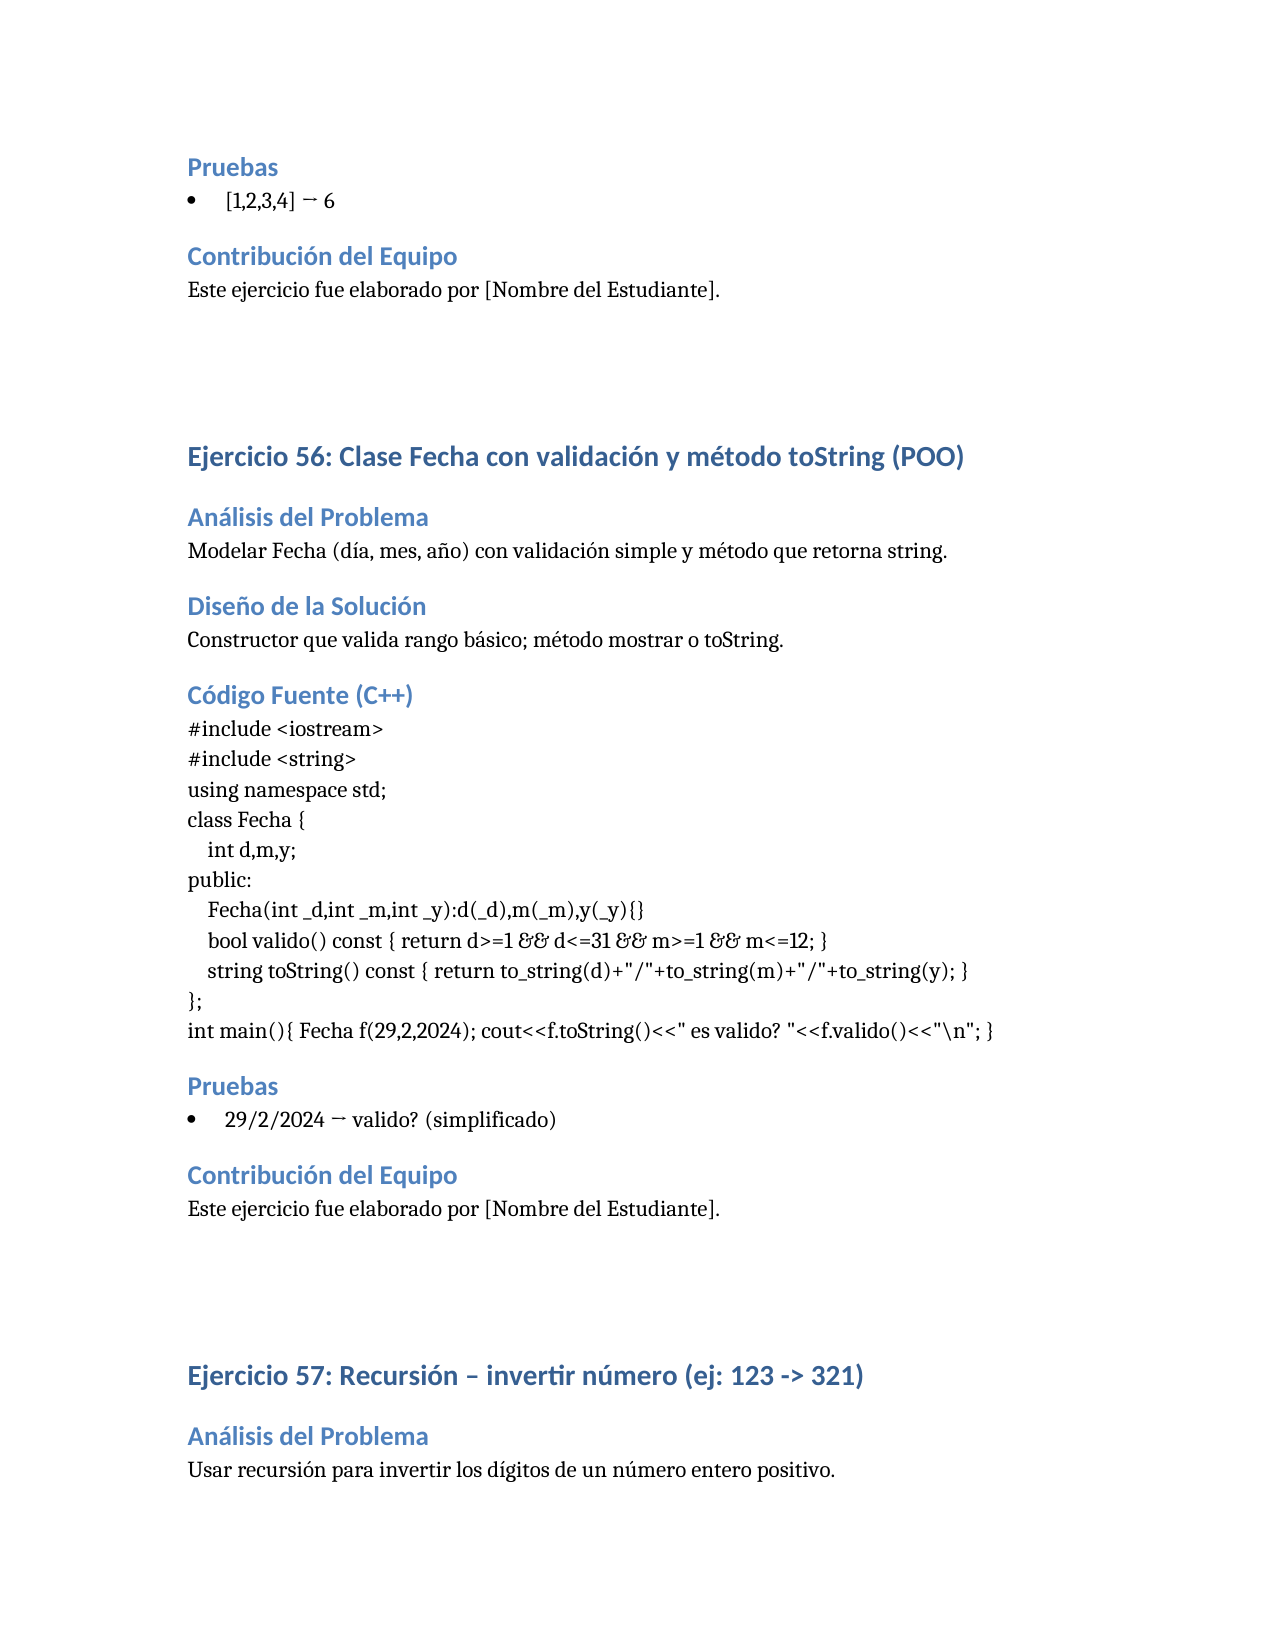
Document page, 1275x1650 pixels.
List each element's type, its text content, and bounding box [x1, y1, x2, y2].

list [1,2,3,4] → 6 [187, 188, 1087, 214]
text Modelar Fecha (día, mes, año) con validación simple y método que retorna string. [187, 538, 1087, 564]
subtitle Ejercicio 56: Clase Fecha con validación y método toString (POO) [187, 438, 1087, 474]
text #include <iostream> #include <string> using namespace std; class Fecha { int d,m,y; public: Fecha(int _d,int _m,int _y):d(_d),m(_m),y(_y){} bool valido() const { return d>=1 && d<=31 && m>=1 && m<=12; } string toString() const { return to_string(d)+"/"+to_string(m)+"/"+to_string(y); } }; int main(){ Fecha f(29,2,2024); cout<<f.toString()<<" es valido? "<<f.valido()<<"\n"; } [187, 716, 1087, 1044]
subtitle Análisis del Problema [187, 1419, 1087, 1452]
subtitle Contribución del Equipo [187, 1158, 1087, 1191]
subtitle Contribución del Equipo [187, 239, 1087, 272]
list 29/2/2024 → valido? (simplificado) [187, 1107, 1087, 1133]
subtitle Ejercicio 57: Recursión – invertir número (ej: 123 -> 321) [187, 1357, 1087, 1393]
text Usar recursión para invertir los dígitos de un número entero positivo. [187, 1457, 1087, 1483]
subtitle Código Fuente (C++) [187, 678, 1087, 711]
subtitle Análisis del Problema [187, 500, 1087, 533]
subtitle Pruebas [187, 150, 1087, 183]
subtitle Pruebas [187, 1069, 1087, 1102]
subtitle Diseño de la Solución [187, 589, 1087, 622]
text Constructor que valida rango básico; método mostrar o toString. [187, 627, 1087, 653]
text Este ejercicio fue elaborado por [Nombre del Estudiante]. [187, 1196, 1087, 1222]
text Este ejercicio fue elaborado por [Nombre del Estudiante]. [187, 277, 1087, 303]
